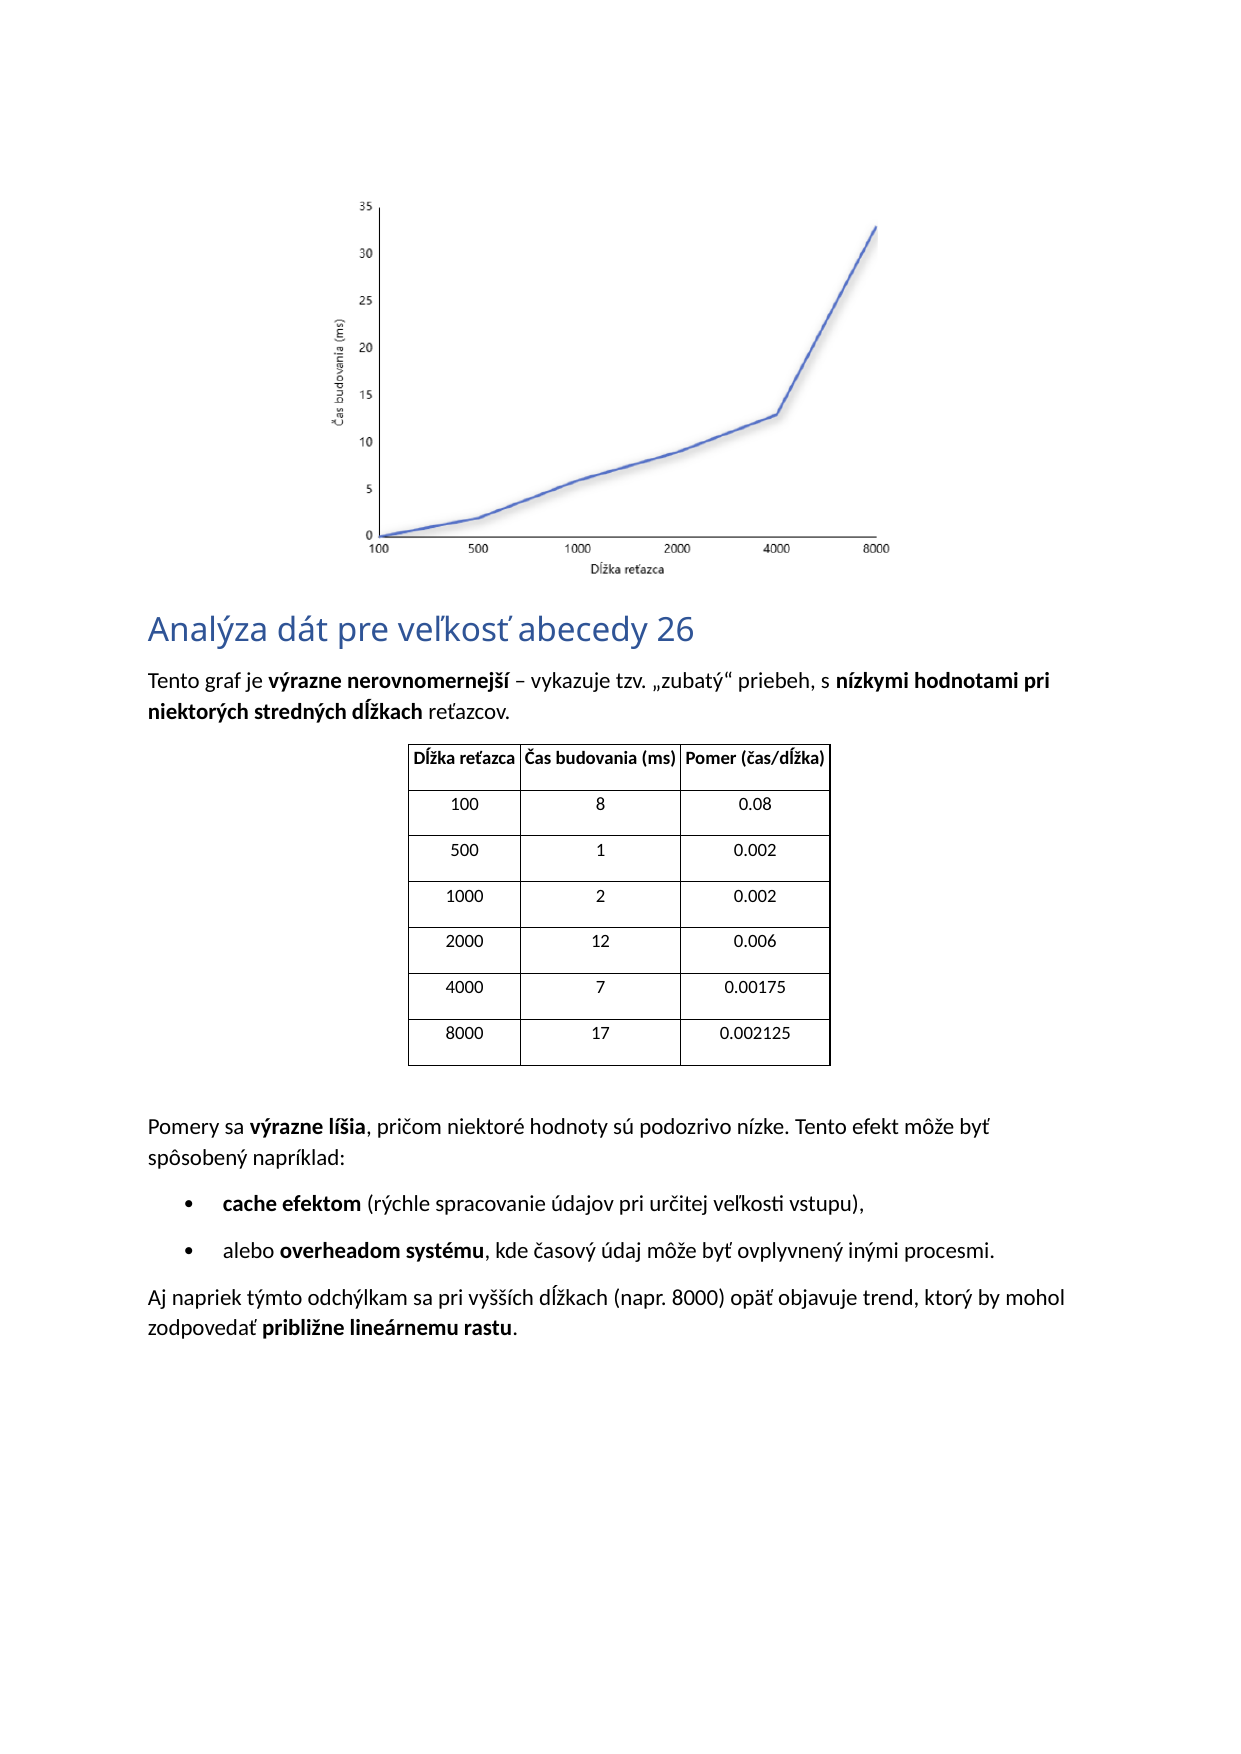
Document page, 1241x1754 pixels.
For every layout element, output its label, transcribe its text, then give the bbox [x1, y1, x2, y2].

list alebo overheadom systému, kde časový údaj môže byť ovplyvnený inými procesmi. [185, 1236, 1093, 1264]
table_cell 8 [521, 791, 680, 835]
table_cell 0.08 [681, 791, 829, 835]
table_header Pomer (čas/dĺžka) [681, 745, 829, 789]
text Aj napriek týmto odchýlkam sa pri vyšších dĺžkach (napr. 8000) opäť objavuje trend, ktorý by mohol zodpovedať približne lineárnemu rastu. [148, 1283, 1093, 1341]
table_cell 0.002 [681, 882, 829, 927]
table_header Čas budovania (ms) [521, 745, 680, 789]
table_cell 0.002125 [681, 1020, 829, 1064]
text Tento graf je výrazne nerovnomernejší – vykazuje tzv. „zubatý“ priebeh, s nízkymi hodnotami pri niektorých stredných dĺžkach reťazcov. [148, 667, 1093, 725]
table_cell 0.00175 [681, 974, 829, 1019]
table_cell 7 [521, 974, 680, 1019]
table_cell 0.006 [681, 928, 829, 973]
table_cell 500 [409, 836, 520, 881]
table_cell 100 [409, 791, 520, 835]
table_cell 12 [521, 928, 680, 973]
table_cell 4000 [409, 974, 520, 1019]
table_header Dĺžka reťazca [409, 745, 520, 789]
text Pomery sa výrazne líšia, pričom niektoré hodnoty sú podozrivo nízke. Tento efekt môže byť spôsobený napríklad: [148, 1112, 1093, 1171]
table_cell 0.002 [681, 836, 829, 881]
table_cell 1 [521, 836, 680, 881]
table_cell 1000 [409, 882, 520, 927]
table_cell 2000 [409, 928, 520, 973]
subtitle Analýza dát pre veľkosť abecedy 26 [148, 606, 1093, 651]
table_cell 8000 [409, 1020, 520, 1064]
picture [314, 147, 926, 586]
table_cell 2 [521, 882, 680, 927]
table_cell 17 [521, 1020, 680, 1064]
list cache efektom (rýchle spracovanie údajov pri určitej veľkosti vstupu), [185, 1189, 1093, 1217]
